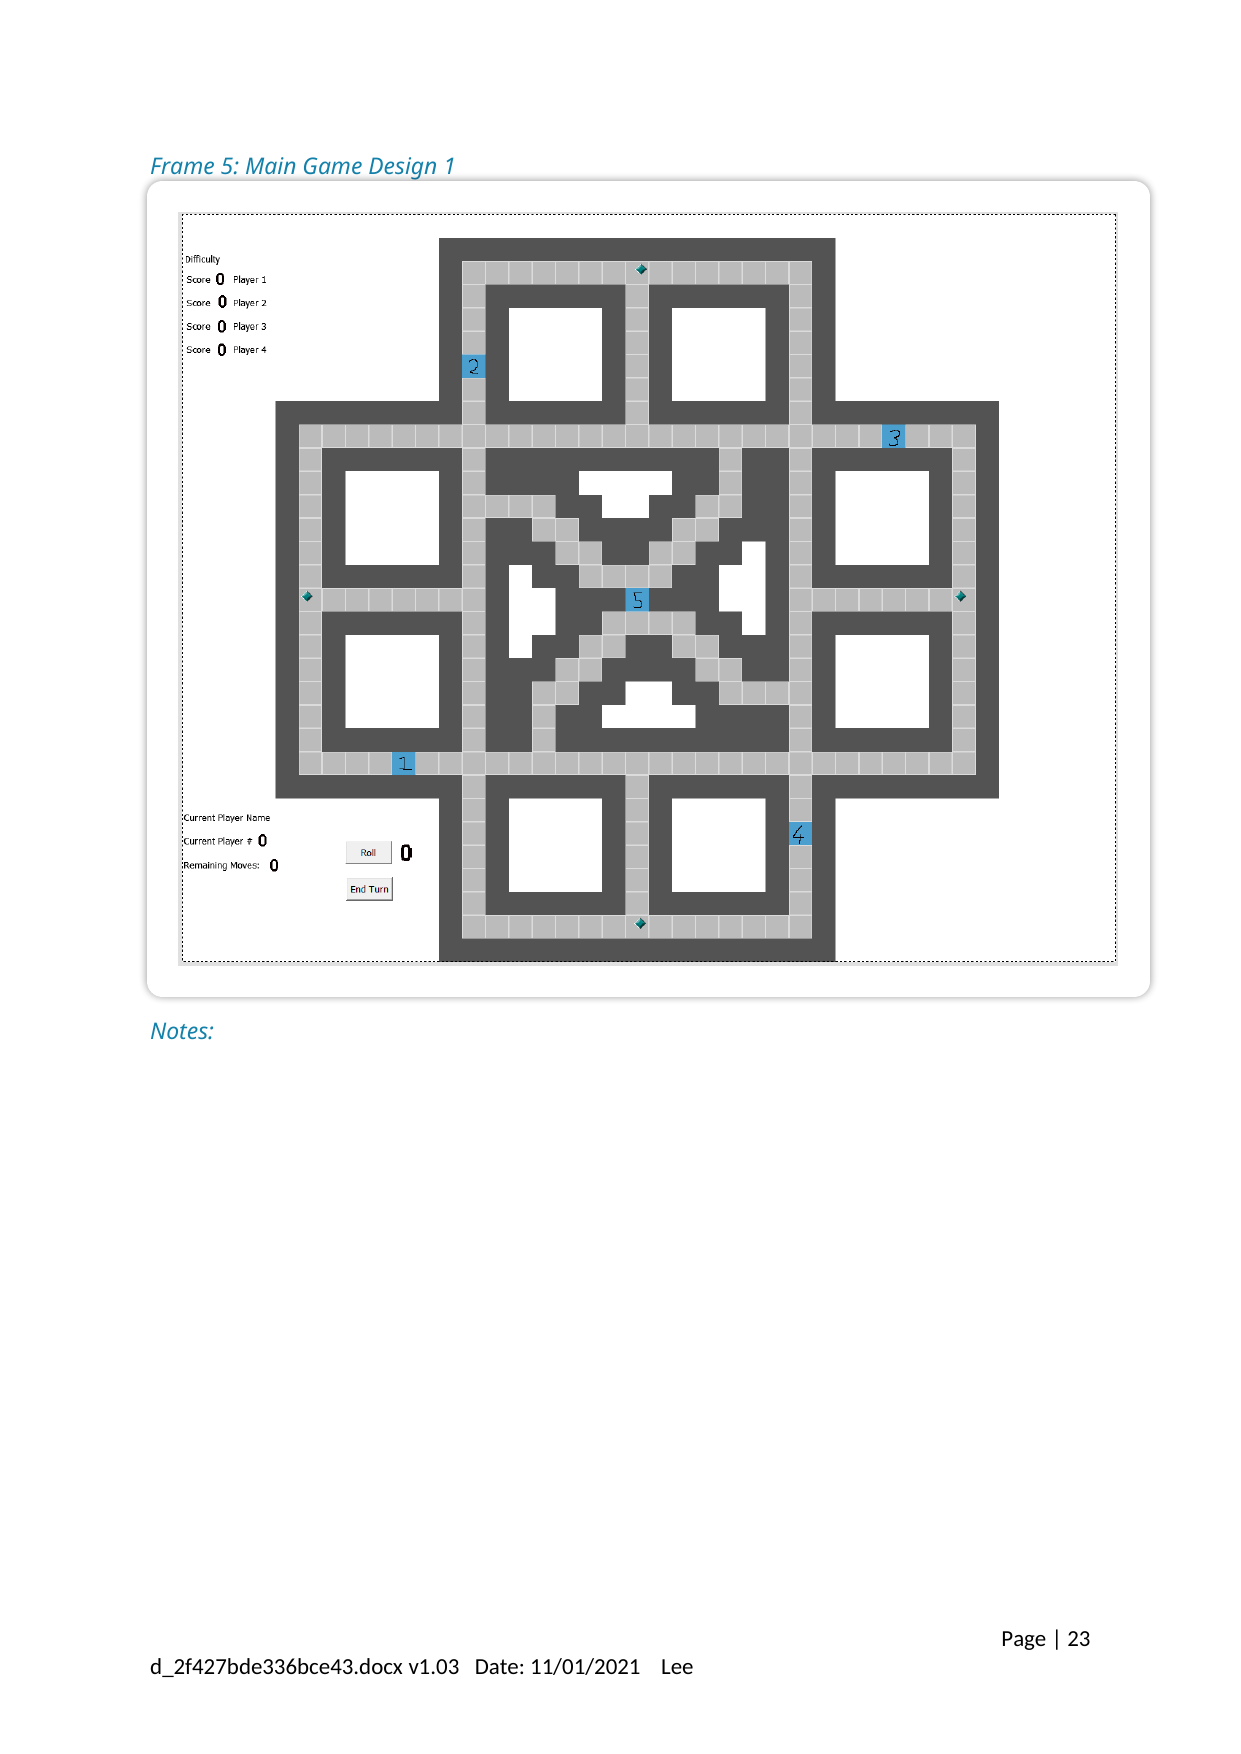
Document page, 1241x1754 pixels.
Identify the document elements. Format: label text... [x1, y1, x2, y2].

subtitle Frame 5: Main Game Design 1 [150, 150, 1090, 179]
picture [178, 212, 1118, 966]
text Notes: [150, 1015, 1090, 1046]
